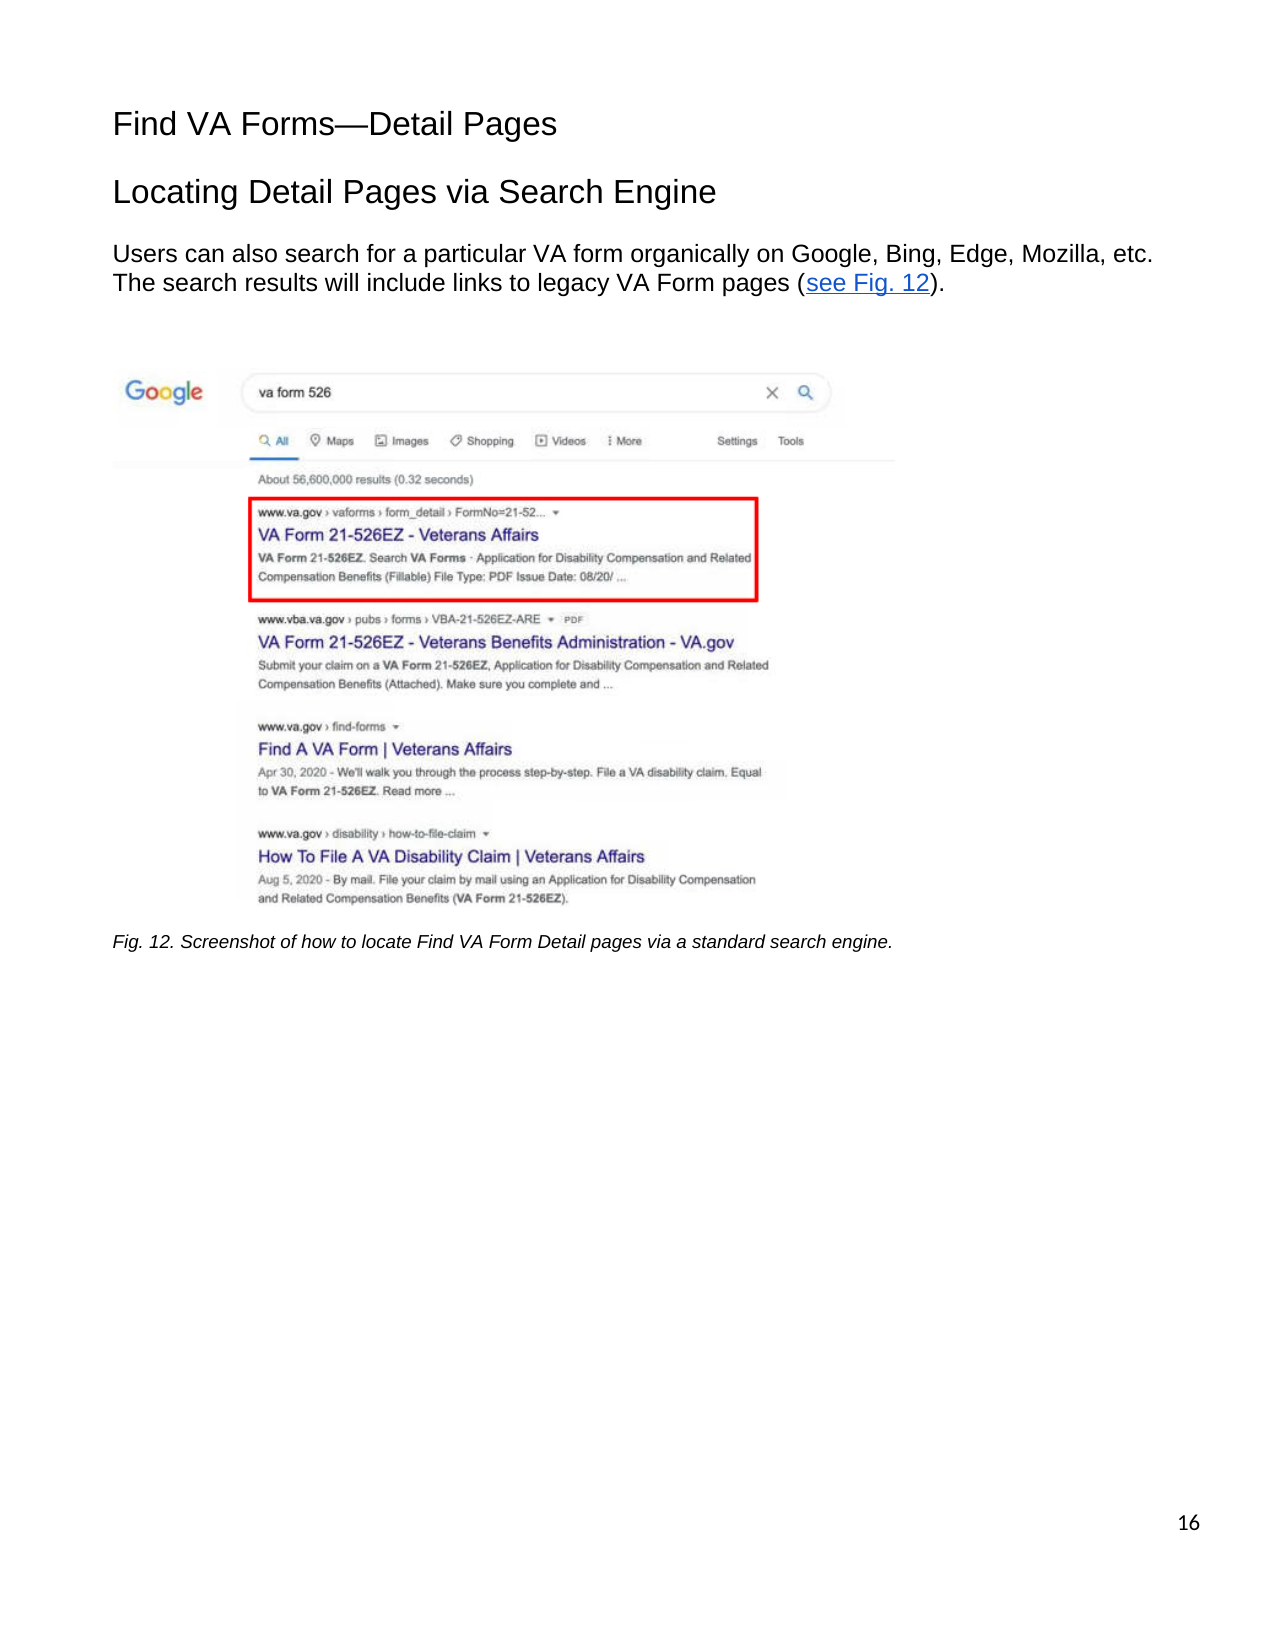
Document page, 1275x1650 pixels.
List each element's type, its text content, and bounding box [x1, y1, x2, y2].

text Fig. 12. Screenshot of how to locate Find VA Form Detail pages via a standard search engine. [112, 931, 1200, 953]
subtitle Locating Detail Pages via Search Engine Users can also search for a particular VA form organically on Google, Bing, Edge, Mozilla, etc. The search results will include links to legacy VA Form pages (see Fig. 12). [112, 172, 1200, 339]
picture [112, 368, 896, 913]
subtitle Find VA Forms—Detail Pages​ [112, 104, 1200, 143]
